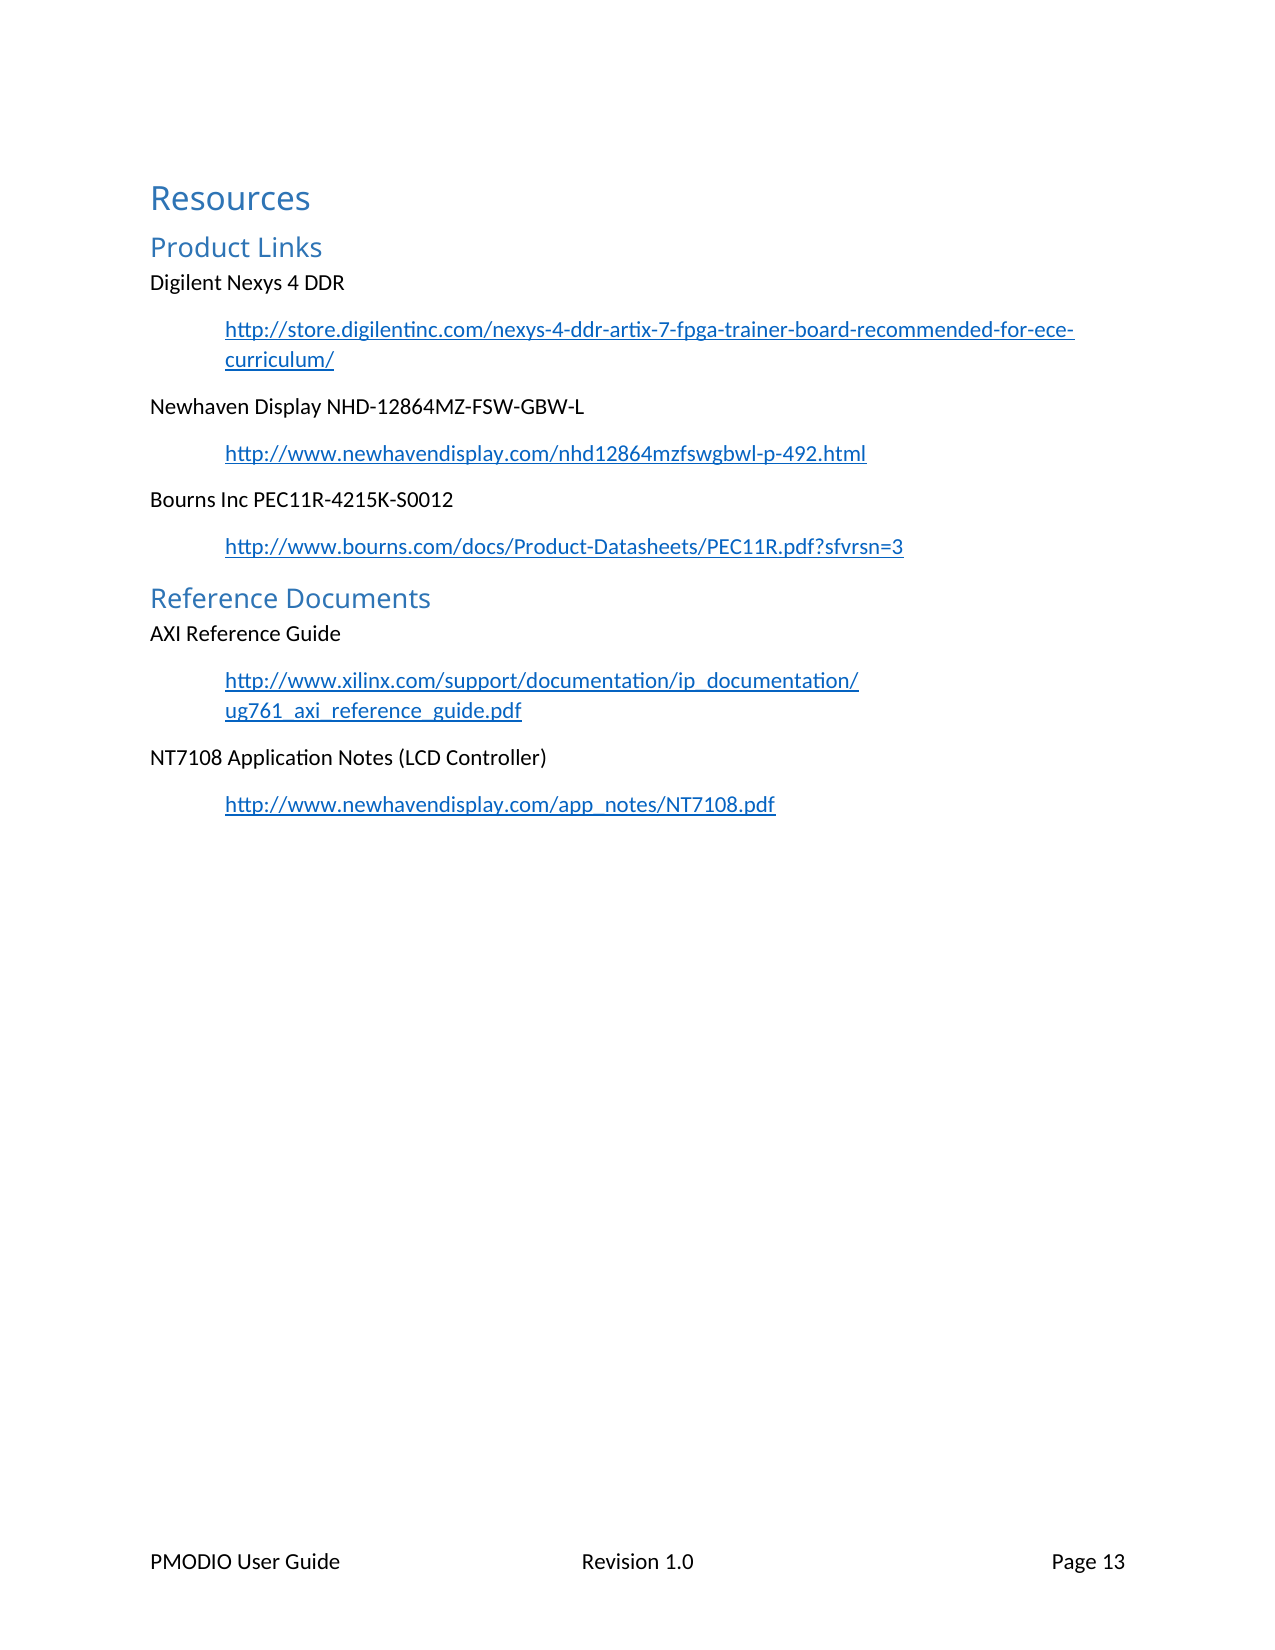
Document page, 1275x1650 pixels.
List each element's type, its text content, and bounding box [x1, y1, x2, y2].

text http://www.newhavendisplay.com/app_notes/NT7108.pdf [225, 790, 1125, 818]
text Bourns Inc PEC11R-4215K-S0012 [150, 486, 1125, 514]
text Newhaven Display NHD-12864MZ-FSW-GBW-L [150, 392, 1125, 420]
subtitle Product Links [150, 228, 1125, 265]
text http://www.xilinx.com/support/documentation/ip_documentation/ug761_axi_reference_guide.pdf [225, 666, 1125, 724]
text http://www.newhavendisplay.com/nhd12864mzfswgbwl-p-492.html [225, 439, 1125, 467]
list http://www.bourns.com/docs/Product-Datasheets/PEC11R.pdf?sfvrsn=3 [225, 532, 1125, 561]
subtitle Resources [150, 175, 1125, 220]
text NT7108 Application Notes (LCD Controller) [150, 743, 1125, 771]
subtitle Reference Documents [150, 579, 1125, 616]
text Digilent Nexys 4 DDR [150, 268, 1125, 296]
text http://store.digilentinc.com/nexys-4-ddr-artix-7-fpga-trainer-board-recommended-for-ece-curriculum/ [225, 315, 1125, 373]
text AXI Reference Guide [150, 619, 1125, 647]
